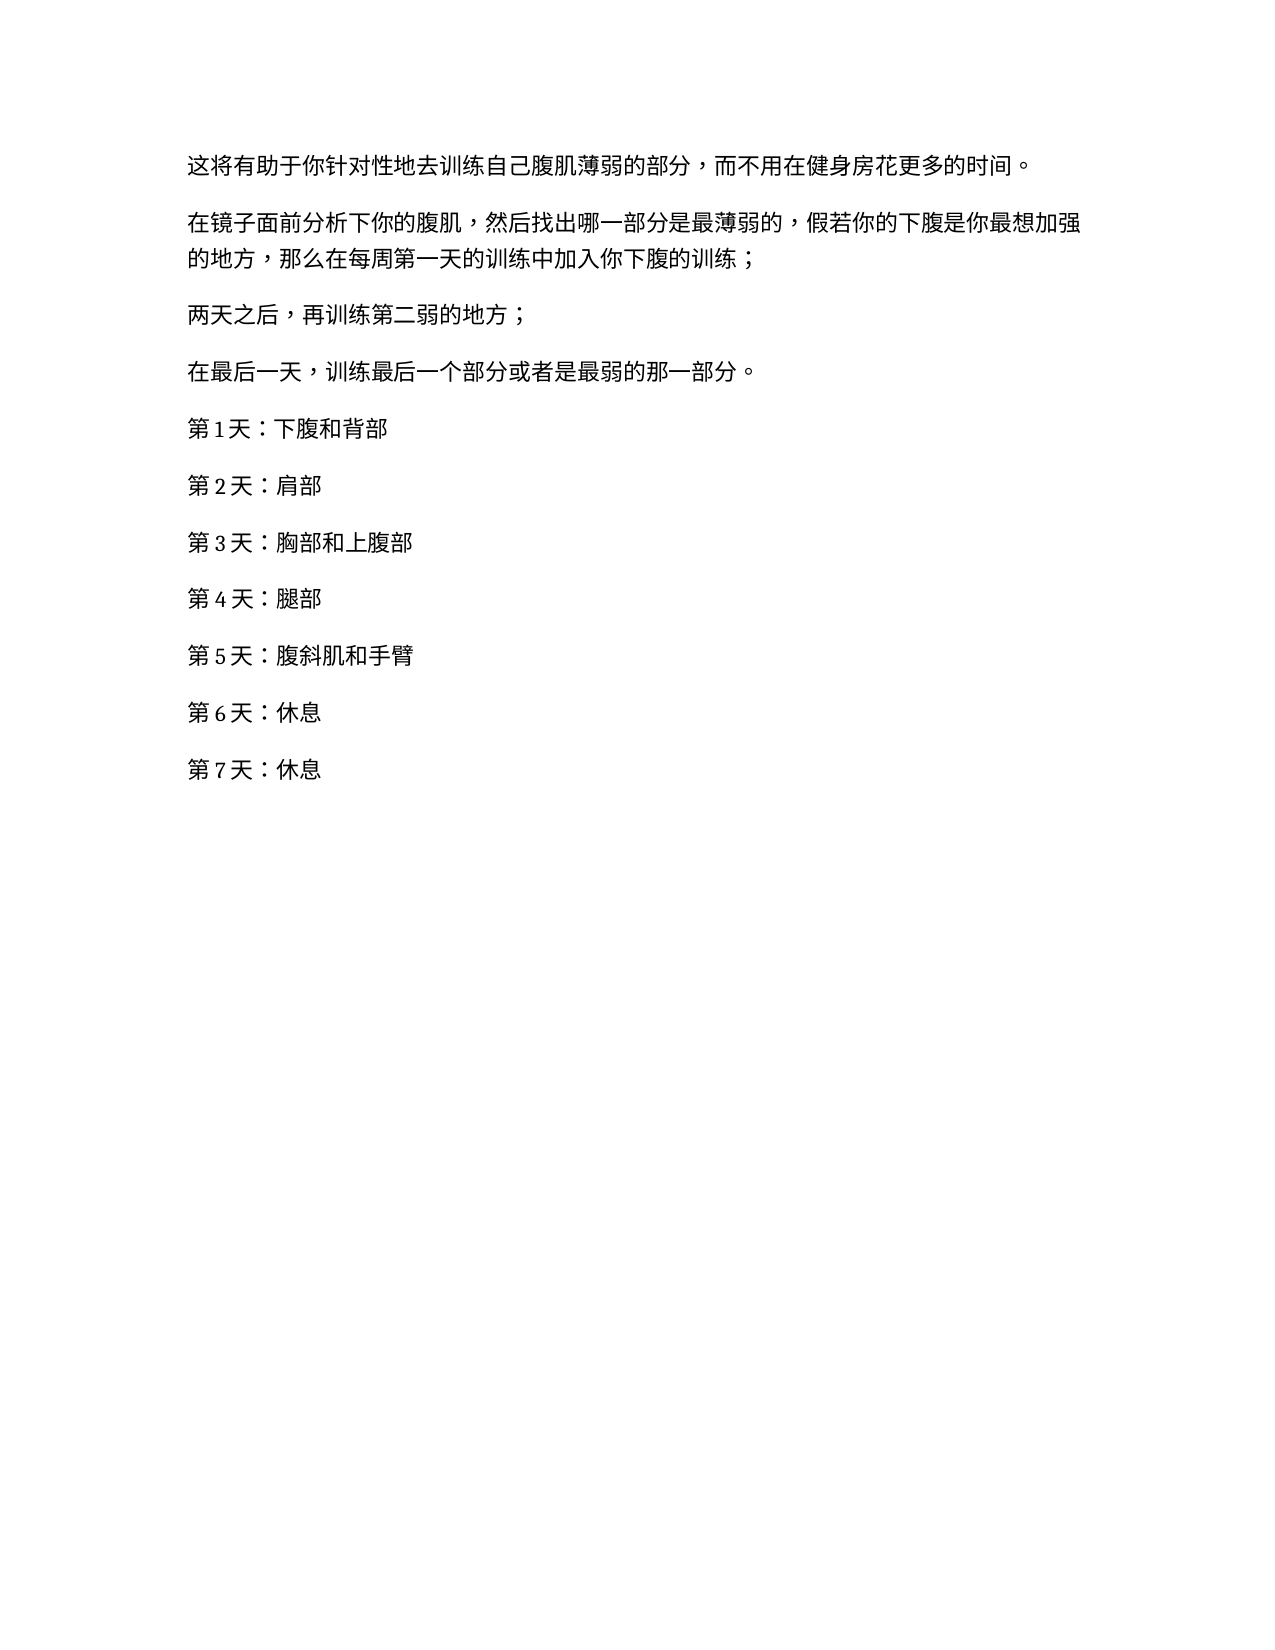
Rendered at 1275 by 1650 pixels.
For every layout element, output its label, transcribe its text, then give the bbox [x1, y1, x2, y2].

text 第7天：休息 [187, 754, 1087, 785]
text 第4天：腿部 [187, 583, 1087, 614]
text 两天之后，再训练第二弱的地方； [187, 299, 1087, 331]
text 第5天：腹斜肌和手臂 [187, 640, 1087, 671]
text 在镜子面前分析下你的腹肌，然后找出哪一部分是最薄弱的，假若你的下腹是你最想加强的地方，那么在每周第一天的训练中加入你下腹的训练； [187, 207, 1087, 274]
text 第6天：休息 [187, 697, 1087, 728]
text 第3天：胸部和上腹部 [187, 527, 1087, 558]
text 在最后一天，训练最后一个部分或者是最弱的那一部分。 [187, 356, 1087, 387]
text 第2天：肩部 [187, 470, 1087, 501]
text 第1天：下腹和背部 [187, 413, 1087, 444]
text 这将有助于你针对性地去训练自己腹肌薄弱的部分，而不用在健身房花更多的时间。 [187, 150, 1087, 181]
